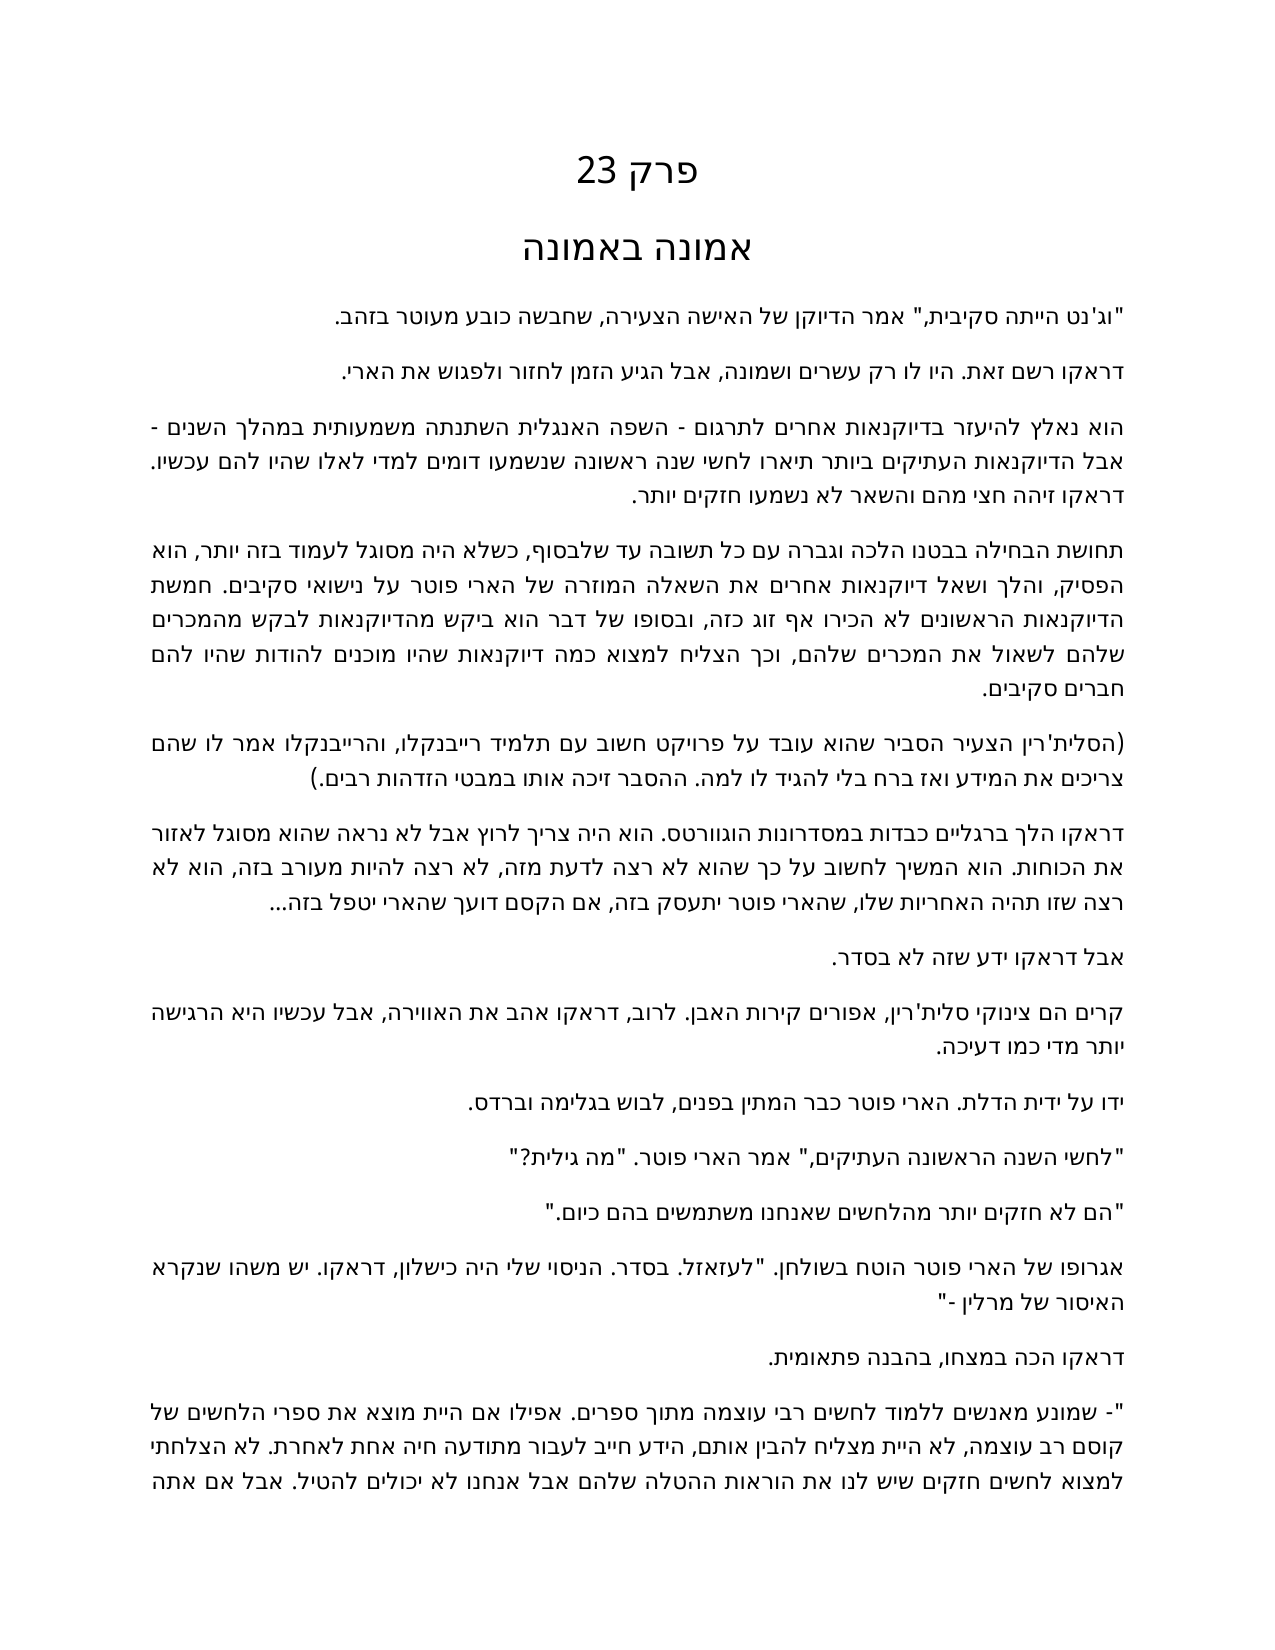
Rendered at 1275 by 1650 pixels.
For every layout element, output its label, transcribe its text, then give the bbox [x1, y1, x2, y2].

text קרים הם צינוקי סלית'רין, אפורים קירות האבן. לרוב, דראקו אהב את האווירה, אבל עכשיו היא הרגישה יותר מדי כמו דעיכה. [150, 1000, 1125, 1064]
text אגרופו של הארי פוטר הוטח בשולחן. "לעזאזל. בסדר. הניסוי שלי היה כישלון, דראקו. יש משהו שנקרא האיסור של מרלין -" [150, 1255, 1125, 1319]
text ידו על ידית הדלת. הארי פוטר כבר המתין בפנים, לבוש בגלימה וברדס. [150, 1089, 1125, 1119]
text דראקו רשם זאת. היו לו רק עשרים ושמונה, אבל הגיע הזמן לחזור ולפגוש את הארי. [150, 359, 1125, 389]
text פרק 23 [150, 150, 1125, 199]
text (הסלית'רין הצעיר הסביר שהוא עובד על פרויקט חשוב עם תלמיד רייבנקלו, והרייבנקלו אמר לו שהם צריכים את המידע ואז ברח בלי להגיד לו למה. ההסבר זיכה אותו במבטי הזדהות רבים.) [150, 731, 1125, 795]
text אמונה באמונה [150, 227, 1125, 276]
text דראקו הכה במצחו, בהבנה פתאומית. [150, 1344, 1125, 1374]
text הוא נאלץ להיעזר בדיוקנאות אחרים לתרגום - השפה האנגלית השתנתה משמעותית במהלך השנים - אבל הדיוקנאות העתיקים ביותר תיארו לחשי שנה ראשונה שנשמעו דומים למדי לאלו שהיו להם עכשיו. דראקו זיהה חצי מהם והשאר לא נשמעו חזקים יותר. [150, 414, 1125, 513]
text "הם לא חזקים יותר מהלחשים שאנחנו משתמשים בהם כיום." [150, 1200, 1125, 1230]
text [150, 1400, 1125, 1498]
text "לחשי השנה הראשונה העתיקים," אמר הארי פוטר. "מה גילית?" [150, 1144, 1125, 1174]
text "וג'נט הייתה סקיבית," אמר הדיוקן של האישה הצעירה, שחבשה כובע מעוטר בזהב. [150, 304, 1125, 334]
text אבל דראקו ידע שזה לא בסדר. [150, 944, 1125, 974]
text תחושת הבחילה בבטנו הלכה וגברה עם כל תשובה עד שלבסוף, כשלא היה מסוגל לעמוד בזה יותר, הוא הפסיק, והלך ושאל דיוקנאות אחרים את השאלה המוזרה של הארי פוטר על נישואי סקיבים. חמשת הדיוקנאות הראשונים לא הכירו אף זוג כזה, ובסופו של דבר הוא ביקש מהדיוקנאות לבקש מהמכרים שלהם לשאול את המכרים שלהם, וכך הצליח למצוא כמה דיוקנאות שהיו מוכנים להודות שהיו להם חברים סקיבים. [150, 538, 1125, 706]
text דראקו הלך ברגליים כבדות במסדרונות הוגוורטס. הוא היה צריך לרוץ אבל לא נראה שהוא מסוגל לאזור את הכוחות. הוא המשיך לחשוב על כך שהוא לא רצה לדעת מזה, לא רצה להיות מעורב בזה, הוא לא רצה שזו תהיה האחריות שלו, שהארי פוטר יתעסק בזה, אם הקסם דועך שהארי יטפל בזה… [150, 821, 1125, 919]
